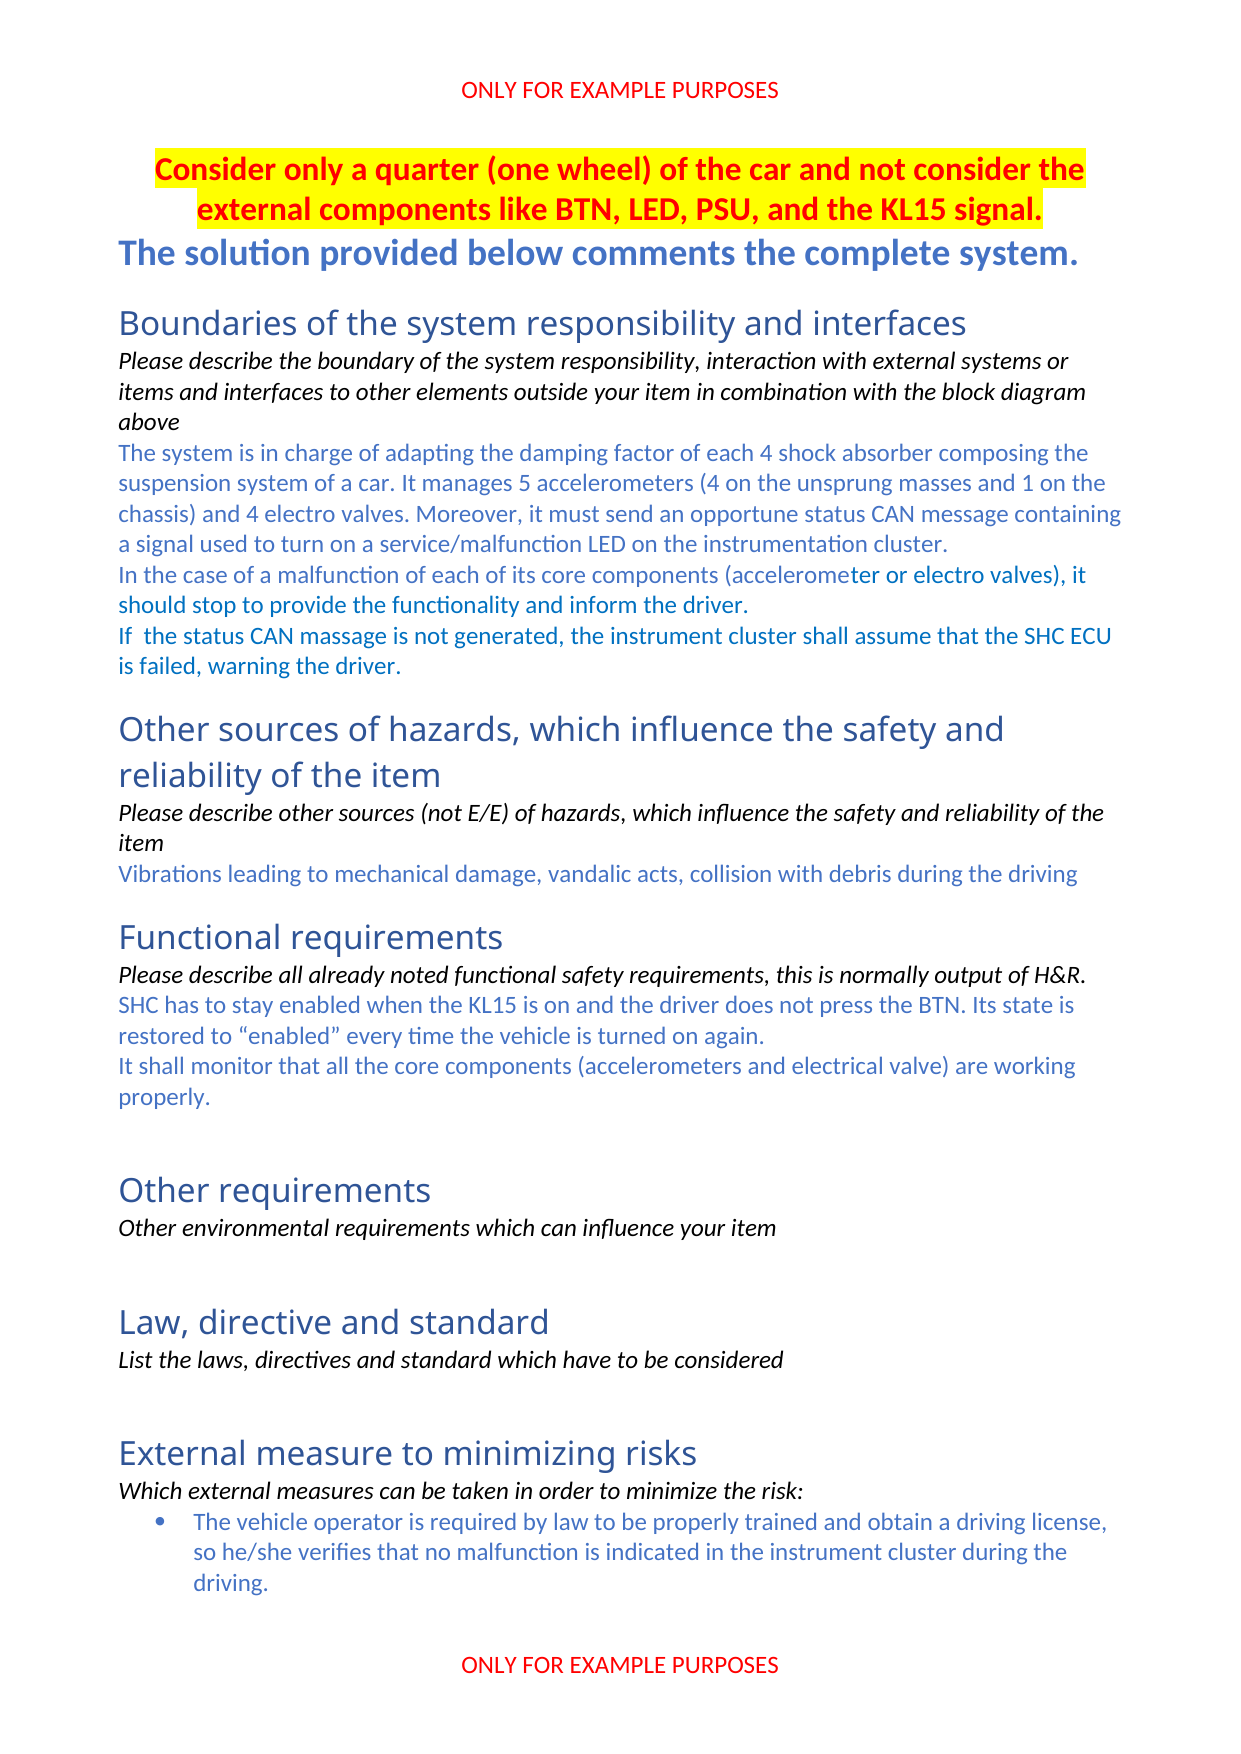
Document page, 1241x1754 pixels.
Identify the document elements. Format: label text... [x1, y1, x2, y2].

list The vehicle operator is required by law to be properly trained and obtain a driving license, so he/she verifies that no malfunction is indicated in the instrument cluster during the driving. [156, 1506, 1122, 1597]
text Vibrations leading to mechanical damage, vandalic acts, collision with debris during the driving [118, 858, 1122, 888]
subtitle Other sources of hazards, which influence the safety and reliability of the item [118, 706, 1122, 797]
text It shall monitor that all the core components (accelerometers and electrical valve) are working properly. [118, 1050, 1122, 1111]
text Which external measures can be taken in order to minimize the risk: [118, 1475, 1122, 1506]
text If the status CAN massage is not generated, the instrument cluster shall assume that the SHC ECU is failed, warning the driver. [118, 620, 1122, 681]
text Please describe other sources (not E/E) of hazards, which influence the safety and reliability of the item [118, 797, 1122, 858]
subtitle Law, directive and standard [118, 1298, 1122, 1344]
text The system is in charge of adapting the damping factor of each 4 shock absorber composing the suspension system of a car. It manages 5 accelerometers (4 on the unsprung masses and 1 on the chassis) and 4 electro valves. Moreover, it must send an opportune status CAN message containing a signal used to turn on a service/malfunction LED on the instrumentation cluster. [118, 437, 1122, 559]
text Please describe all already noted functional safety requirements, this is normally output of H&R. [118, 959, 1122, 989]
subtitle Other requirements [118, 1167, 1122, 1212]
subtitle Boundaries of the system responsibility and interfaces [118, 300, 1122, 345]
subtitle External measure to minimizing risks [118, 1430, 1122, 1475]
text In the case of a malfunction of each of its core components (accelerometer or electro valves), it should stop to provide the functionality and inform the driver. [118, 559, 1122, 620]
text SHC has to stay enabled when the KL15 is on and the driver does not press the BTN. Its state is restored to “enabled” every time the vehicle is turned on again. [118, 989, 1122, 1050]
text Please describe the boundary of the system responsibility, interaction with external systems or items and interfaces to other elements outside your item in combination with the block diagram above [118, 345, 1122, 437]
subtitle Functional requirements [118, 913, 1122, 959]
text Other environmental requirements which can influence your item [118, 1212, 1122, 1243]
text The solution provided below comments the complete system. [118, 229, 1122, 275]
text List the laws, directives and standard which have to be considered [118, 1344, 1122, 1374]
